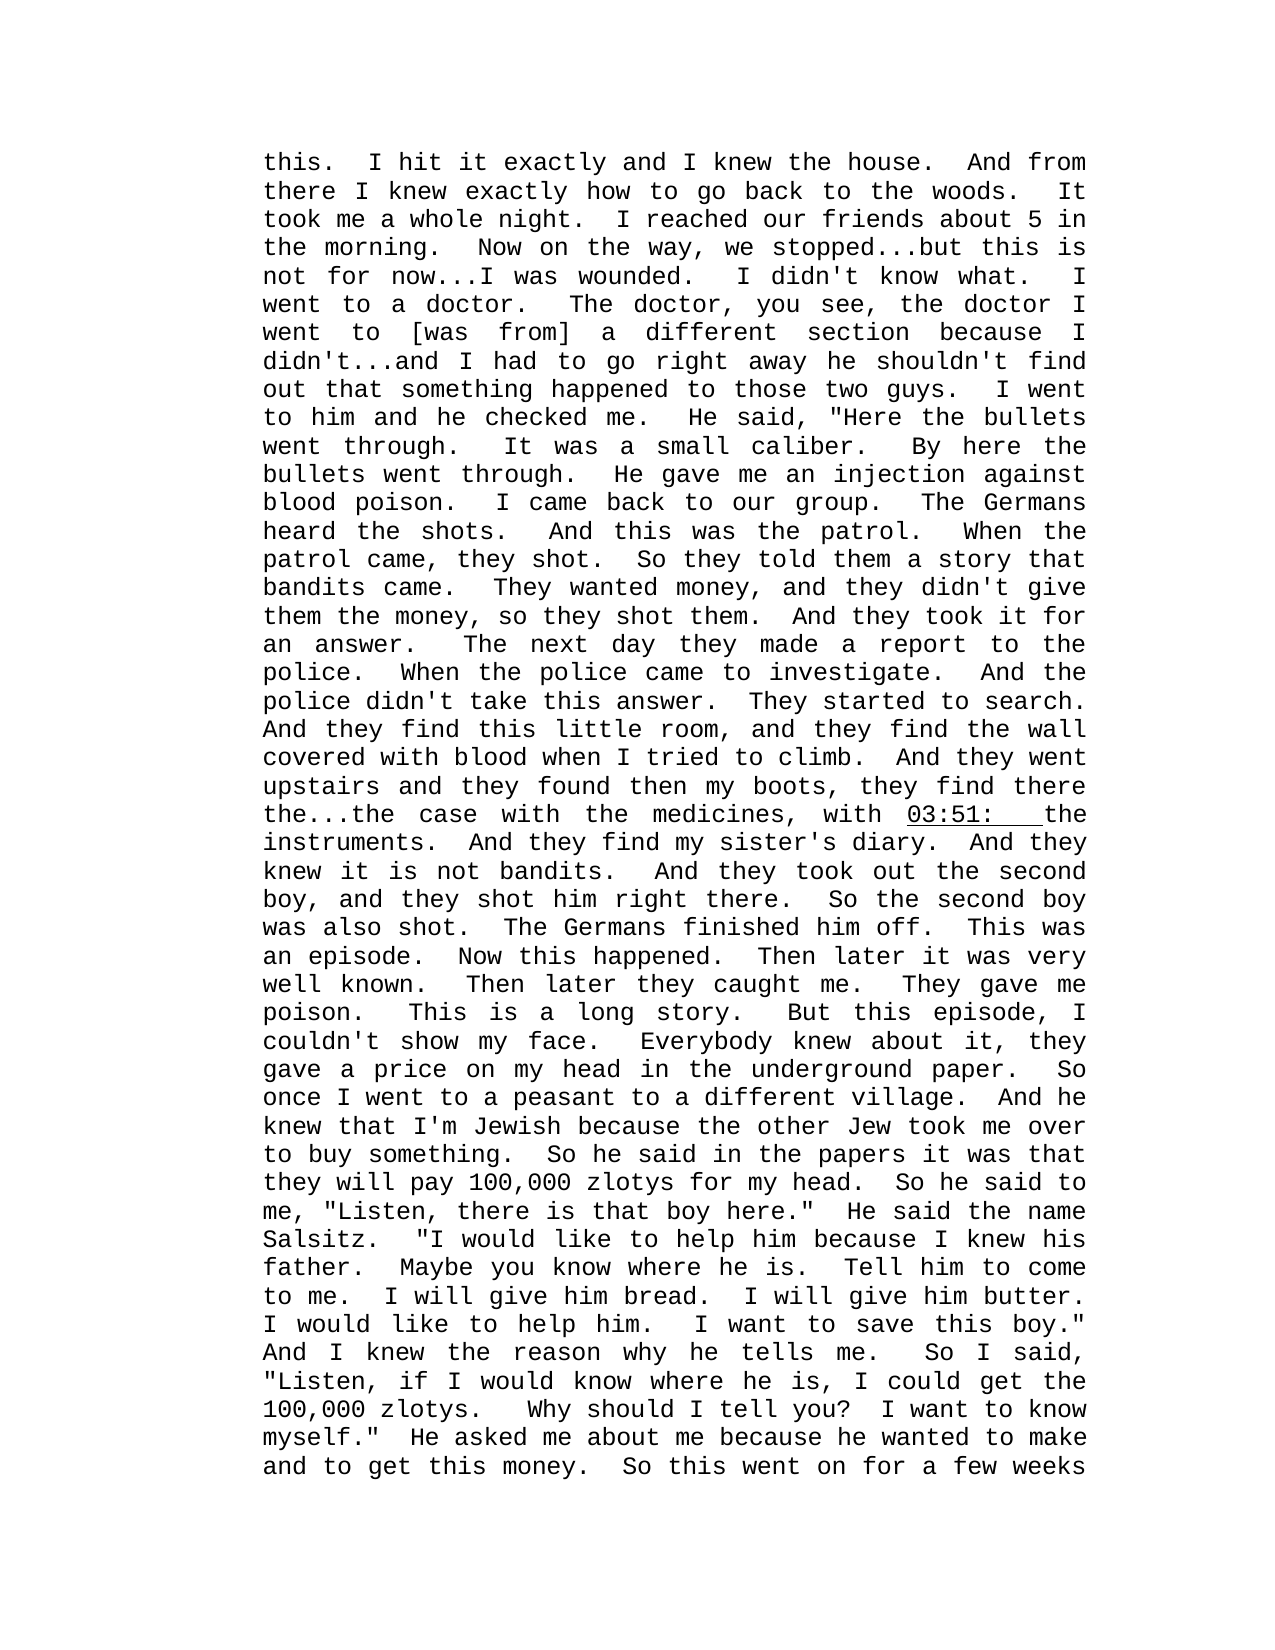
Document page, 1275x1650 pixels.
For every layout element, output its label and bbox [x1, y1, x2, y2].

text [262, 150, 1087, 1482]
